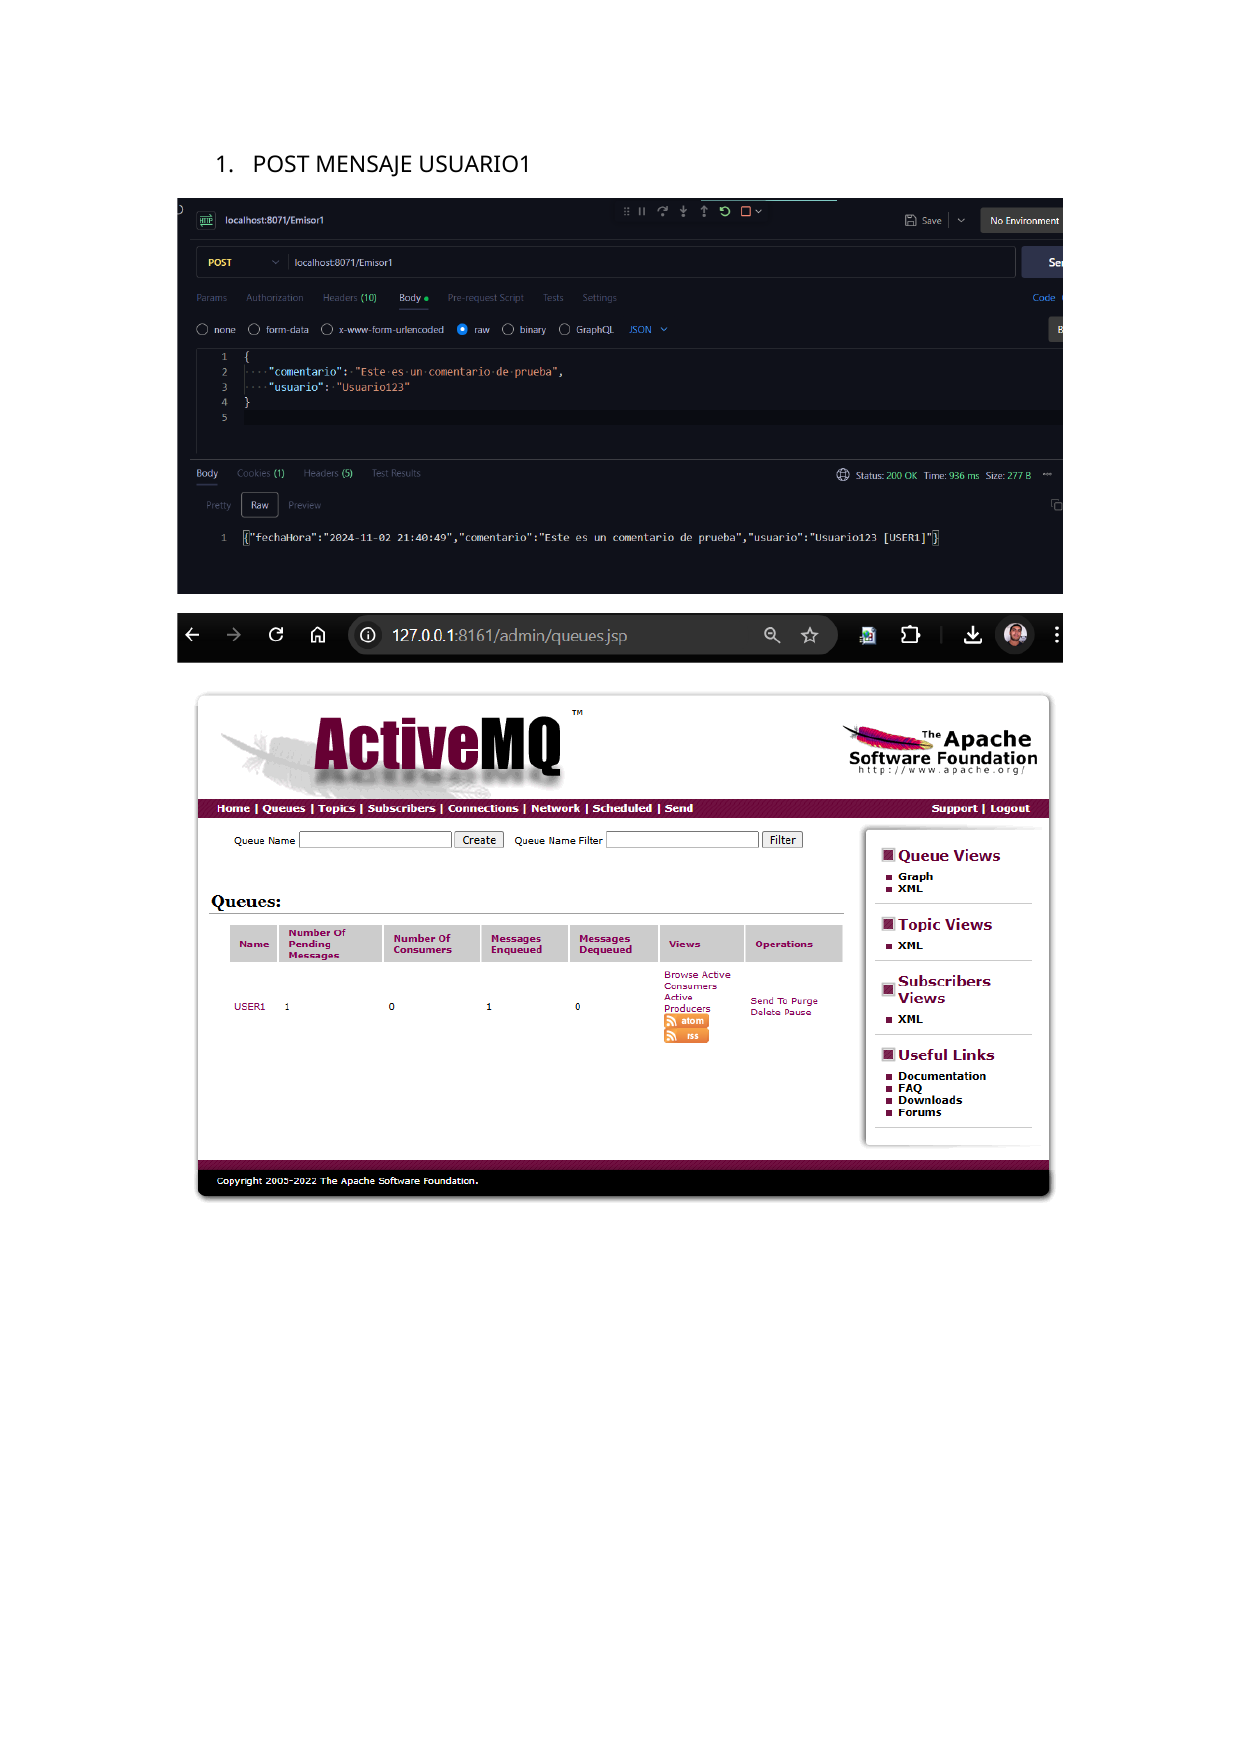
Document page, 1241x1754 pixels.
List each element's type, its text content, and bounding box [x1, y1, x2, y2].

list POST MENSAJE USUARIO1 [215, 148, 1063, 179]
picture [177, 613, 1063, 1220]
picture [177, 198, 1063, 594]
